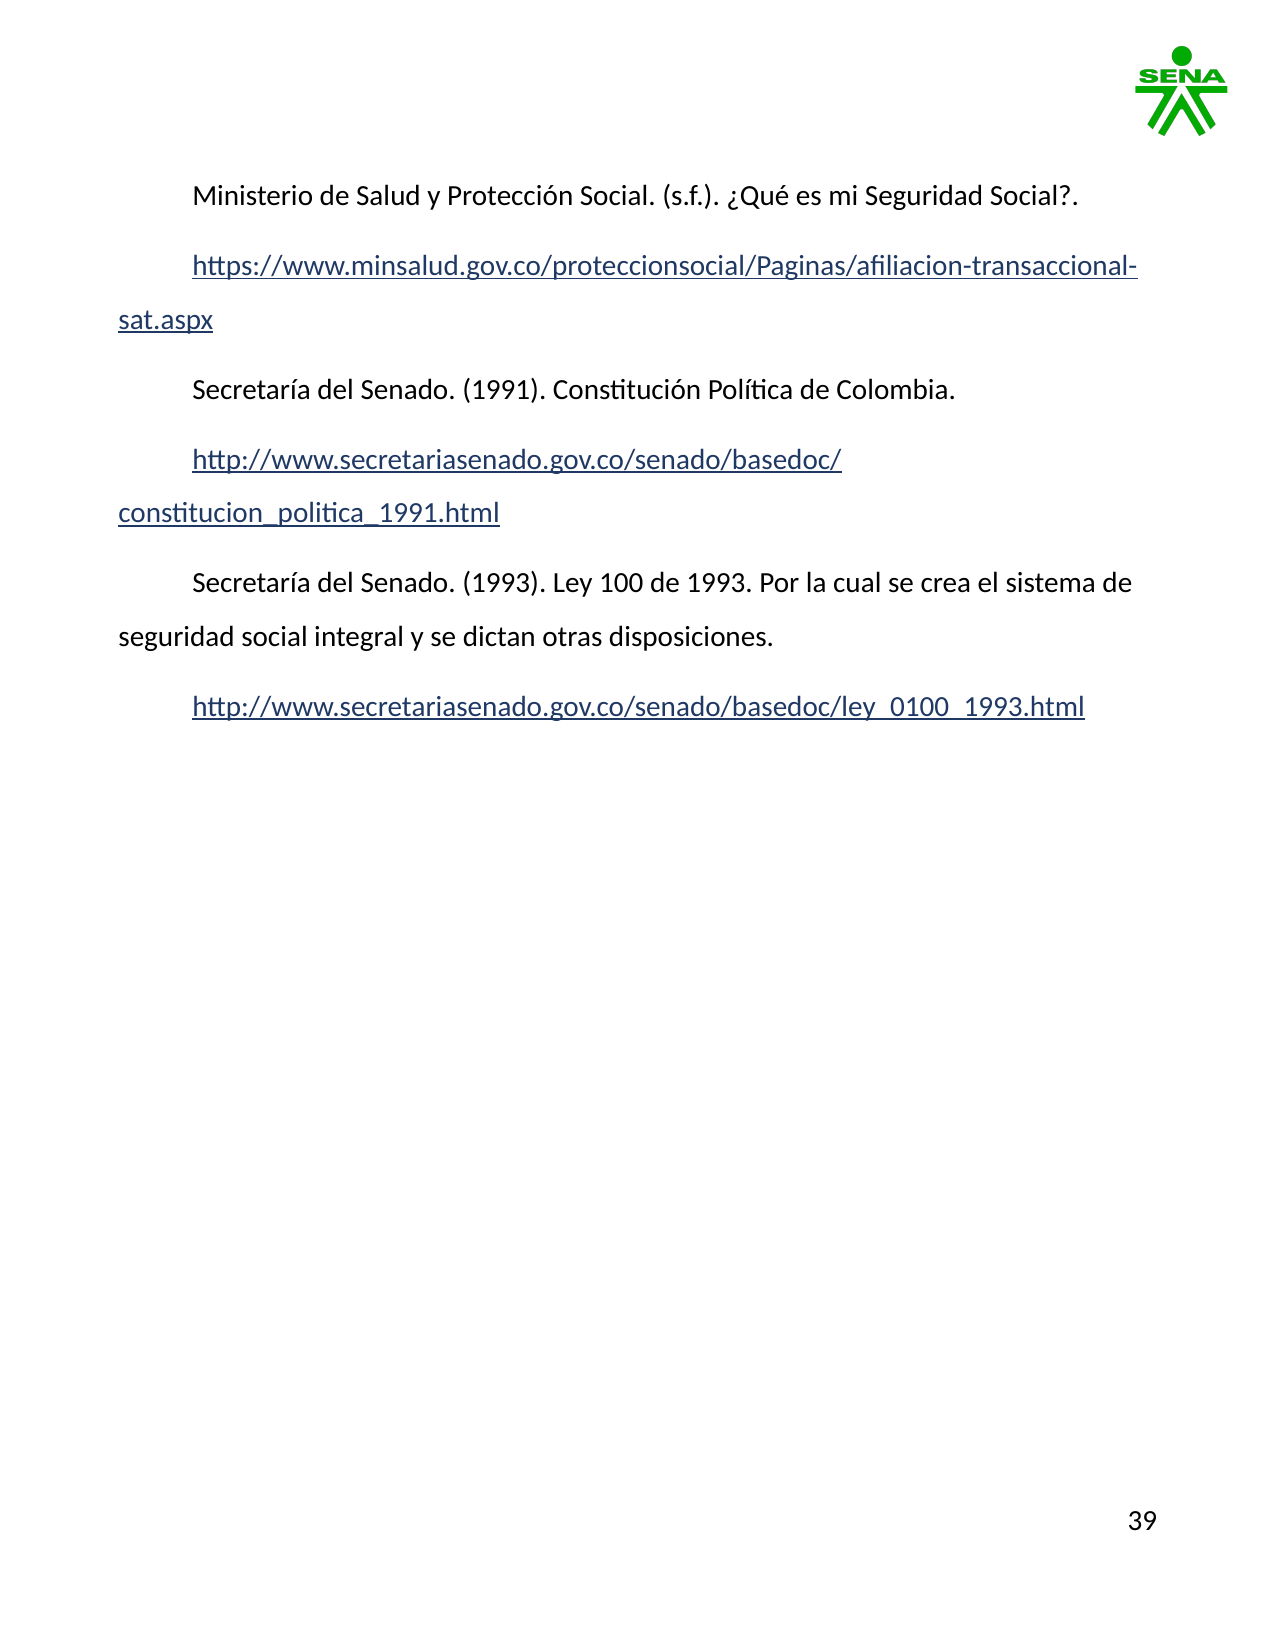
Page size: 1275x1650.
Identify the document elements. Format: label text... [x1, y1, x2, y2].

text http://www.secretariasenado.gov.co/senado/basedoc/constitucion_politica_1991.html [118, 441, 1157, 530]
text Secretaría del Senado. (1991). Constitución Política de Colombia. [118, 371, 1157, 406]
text http://www.secretariasenado.gov.co/senado/basedoc/ley_0100_1993.html [118, 688, 1157, 724]
picture [1135, 46, 1228, 136]
text Secretaría del Senado. (1993). Ley 100 de 1993. Por la cual se crea el sistema de seguridad social integral y se dictan otras disposiciones. [118, 564, 1157, 653]
text https://www.minsalud.gov.co/proteccionsocial/Paginas/afiliacion-transaccional-sat.aspx [118, 247, 1157, 336]
text Ministerio de Salud y Protección Social. (s.f.). ¿Qué es mi Seguridad Social?. [118, 177, 1157, 213]
